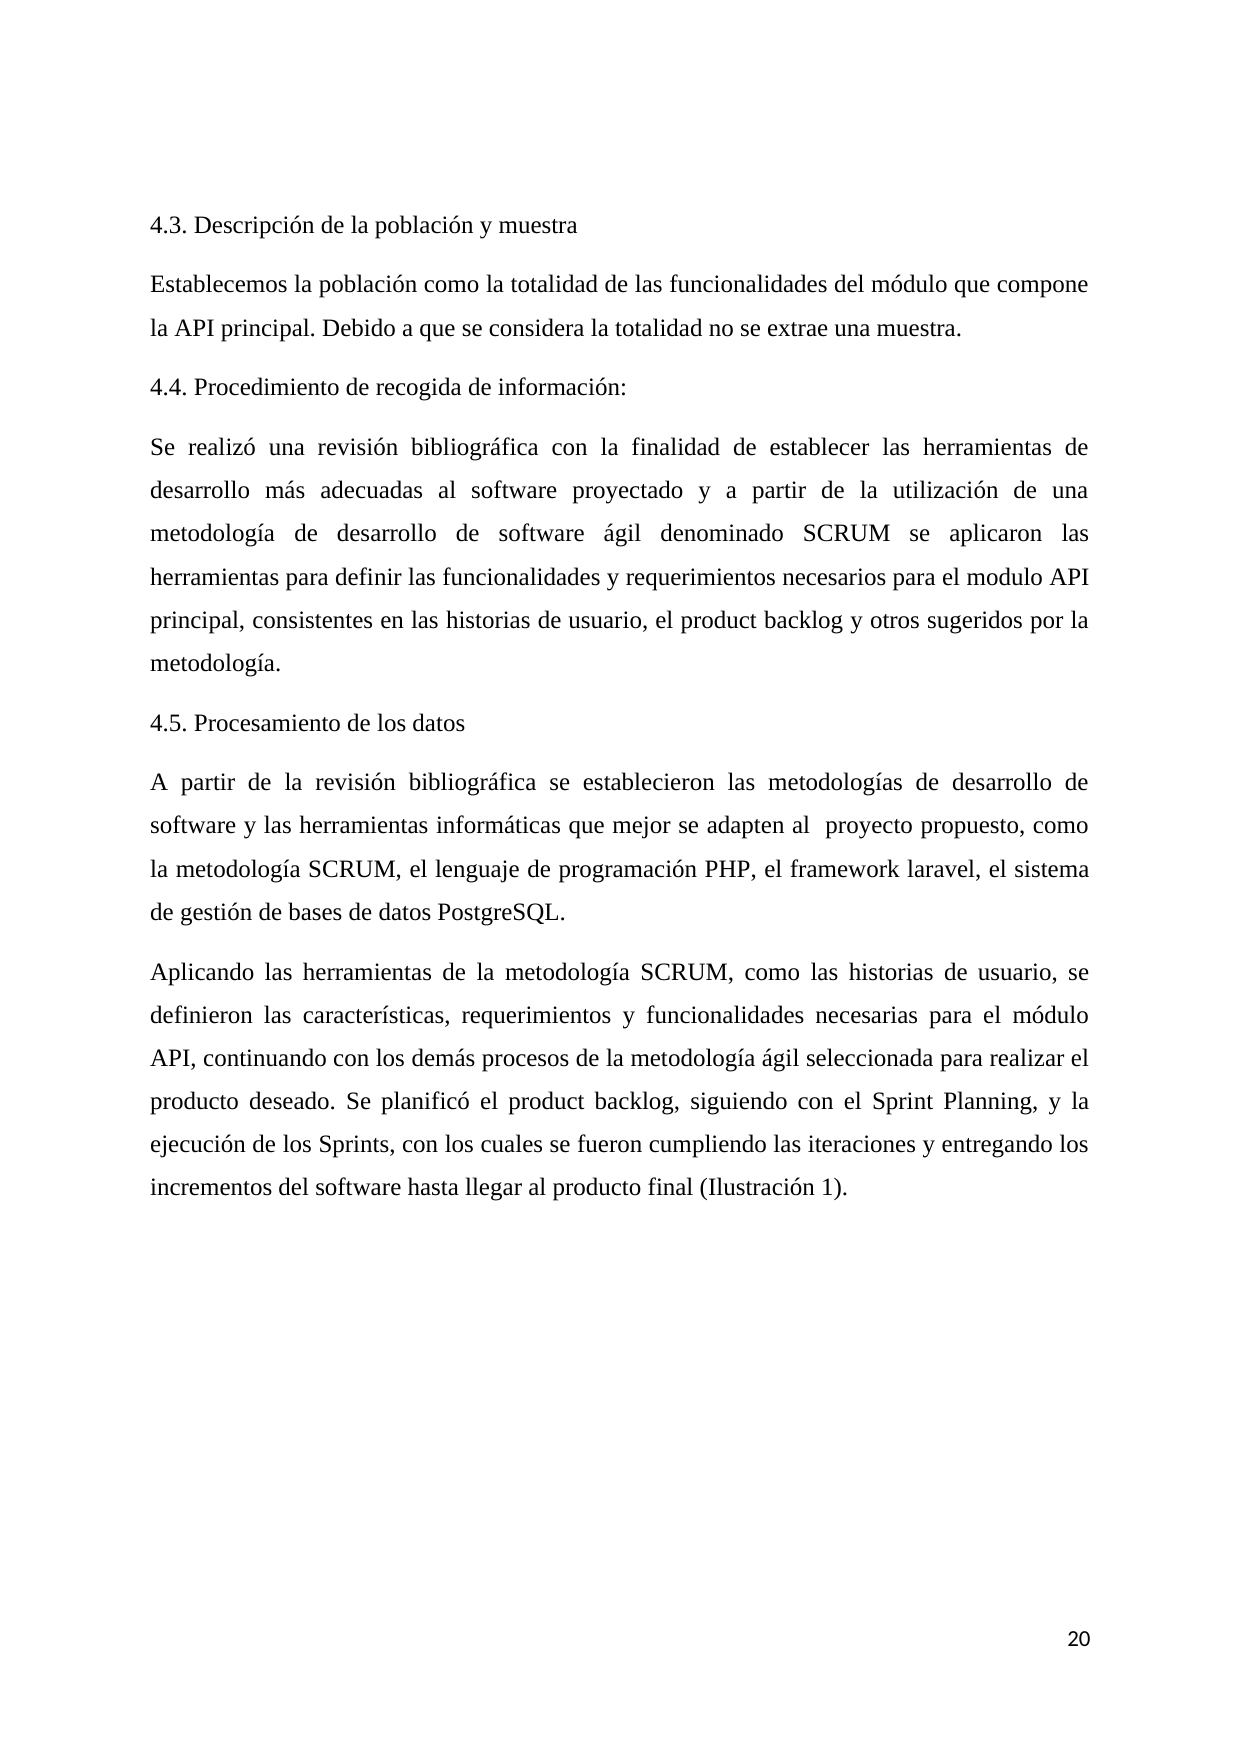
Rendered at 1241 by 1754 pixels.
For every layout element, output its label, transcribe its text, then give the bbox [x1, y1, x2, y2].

text 4.5. Procesamiento de los datos [150, 708, 1090, 736]
text 4.3. Descripción de la población y muestra [150, 210, 1090, 238]
text Se realizó una revisión bibliográfica con la finalidad de establecer las herramientas de desarrollo más adecuadas al software proyectado y a partir de la utilización de una metodología de desarrollo de software ágil denominado SCRUM se aplicaron las herramientas para definir las funcionalidades y requerimientos necesarios para el modulo API principal, consistentes en las historias de usuario, el product backlog y otros sugeridos por la metodología. [150, 432, 1090, 677]
text Establecemos la población como la totalidad de las funcionalidades del módulo que compone la API principal. Debido a que se considera la totalidad no se extrae una muestra. [150, 269, 1090, 341]
text 4.4. Procedimiento de recogida de información: [150, 372, 1090, 401]
text Aplicando las herramientas de la metodología SCRUM, como las historias de usuario, se definieron las características, requerimientos y funcionalidades necesarias para el módulo API, continuando con los demás procesos de la metodología ágil seleccionada para realizar el producto deseado. Se planificó el product backlog, siguiendo con el Sprint Planning, y la ejecución de los Sprints, con los cuales se fueron cumpliendo las iteraciones y entregando los incrementos del software hasta llegar al producto final (Ilustración 1). [150, 957, 1090, 1201]
text A partir de la revisión bibliográfica se establecieron las metodologías de desarrollo de software y las herramientas informáticas que mejor se adapten al proyecto propuesto, como la metodología SCRUM, el lenguaje de programación PHP, el framework laravel, el sistema de gestión de bases de datos PostgreSQL. [150, 767, 1090, 926]
